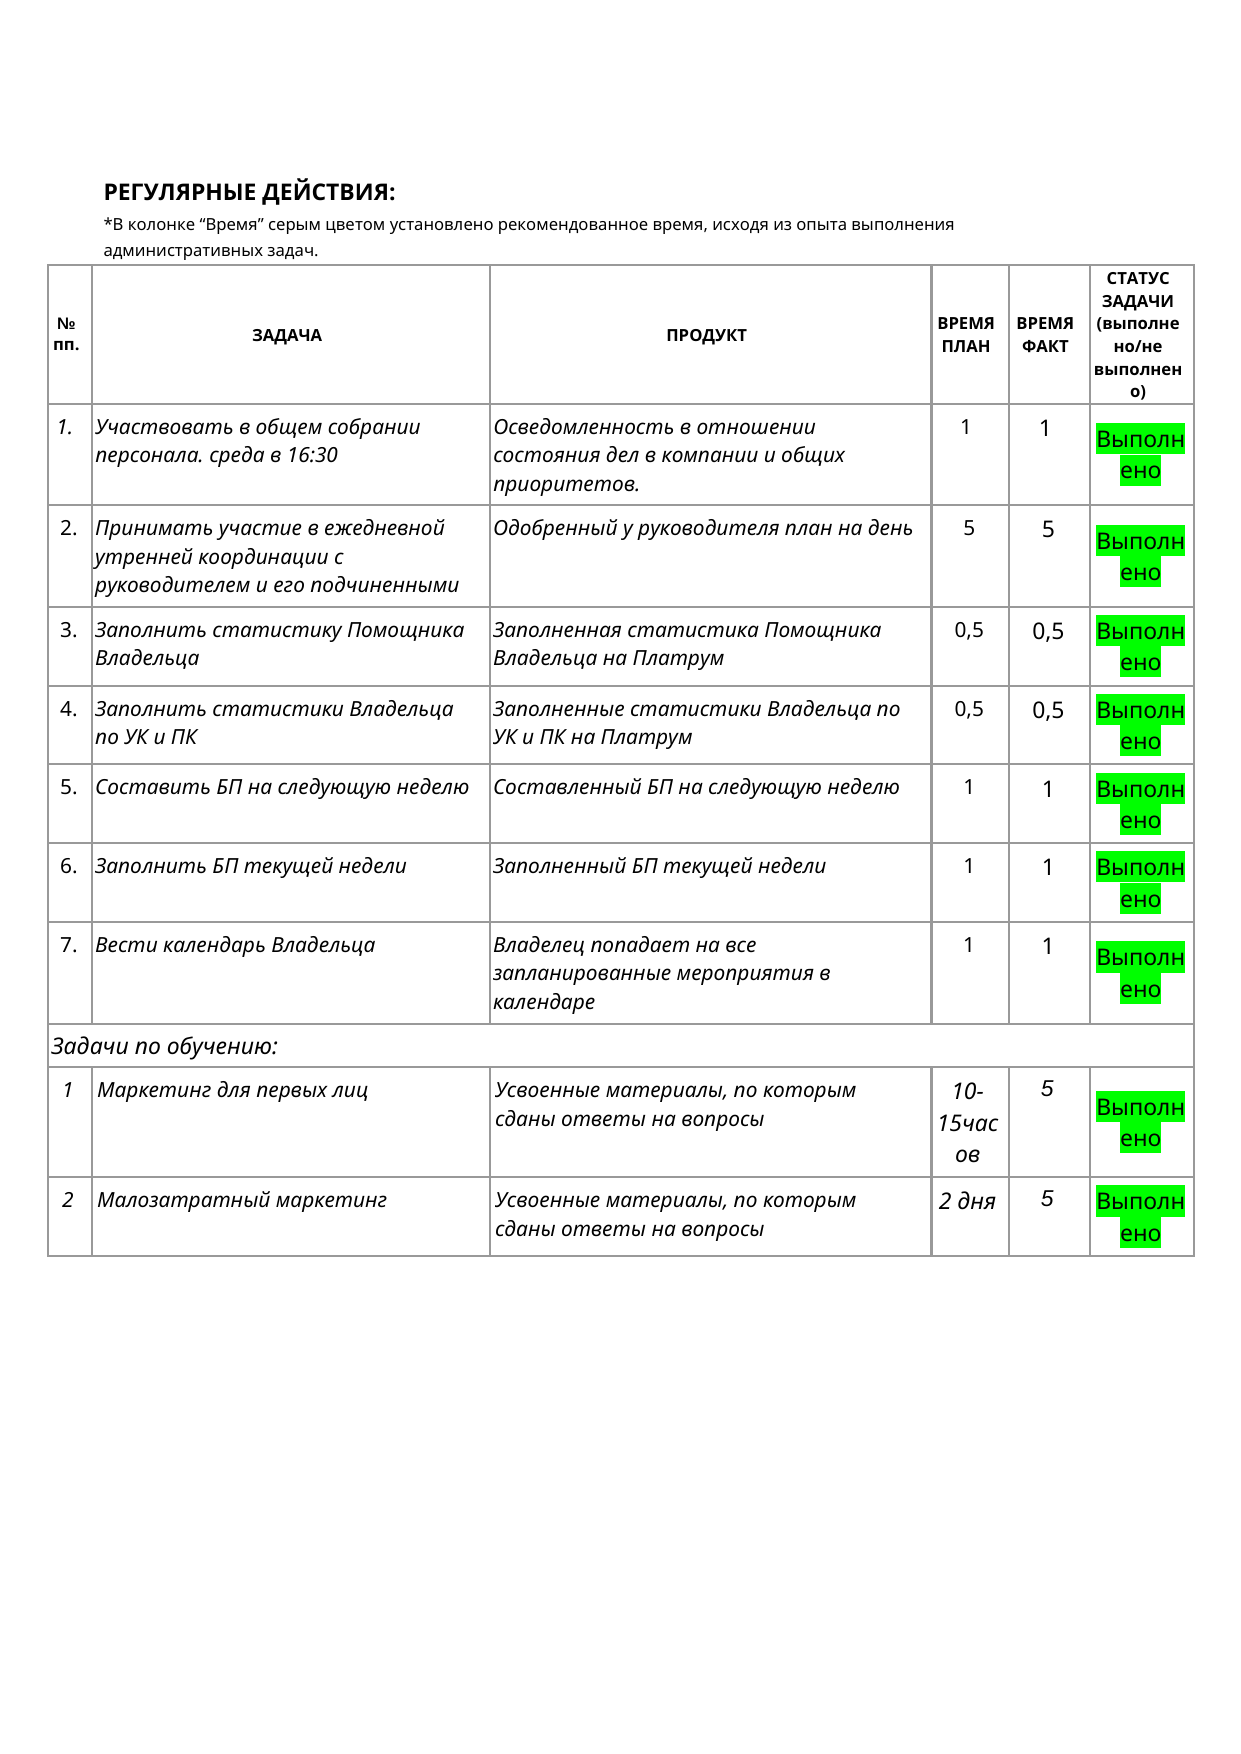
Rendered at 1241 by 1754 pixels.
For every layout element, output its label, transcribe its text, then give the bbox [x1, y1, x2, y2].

table_cell Выполнено [1091, 765, 1193, 842]
table_cell Составить БП на следующую неделю [93, 765, 489, 842]
table_cell 5 [1010, 1068, 1089, 1176]
table_cell Усвоенные материалы, по которым сданы ответы на вопросы [491, 1068, 930, 1176]
table_cell 1 [1010, 405, 1089, 504]
table_cell Выполнено [1091, 506, 1193, 606]
table_cell 1 [1010, 844, 1089, 921]
table_cell 4. [49, 687, 91, 763]
table_cell 1 [1010, 765, 1089, 842]
table_header ПРОДУКТ [491, 266, 930, 403]
table_cell 5. [49, 765, 91, 842]
table_cell Задачи по обучению: [49, 1025, 1193, 1066]
table_header ЗАДАЧА [93, 266, 489, 403]
table_cell Выполнено [1091, 1178, 1193, 1255]
table_cell 0,5 [933, 608, 1008, 684]
table_cell Осведомленность в отношении состояния дел в компании и общих приоритетов. [491, 405, 930, 504]
table_cell 1 [49, 1068, 91, 1176]
table_cell Заполнить статистику Помощника Владельца [93, 608, 489, 684]
table_cell 2 дня [933, 1178, 1008, 1255]
table_cell 0,5 [1010, 608, 1089, 684]
table_cell 0,5 [933, 687, 1008, 763]
table_cell Заполнить БП текущей недели [93, 844, 489, 921]
table_cell 6. [49, 844, 91, 921]
table_cell 1 [933, 405, 1008, 504]
text РЕГУЛЯРНЫЕ ДЕЙСТВИЯ: [103, 176, 1090, 208]
table_cell 10-15часов [933, 1068, 1008, 1176]
table_cell 7. [49, 923, 91, 1022]
table_cell Принимать участие в ежедневной утренней координации с руководителем и его подчиненными [93, 506, 489, 606]
table_cell 5 [1010, 506, 1089, 606]
table_cell 2. [49, 506, 91, 606]
table_cell 1 [1010, 923, 1089, 1022]
table_cell Вести календарь Владельца [93, 923, 489, 1022]
text *В колонке “Время” серым цветом установлено рекомендованное время, исходя из опыта выполнения административных задач. [103, 212, 1090, 261]
table_cell Выполнено [1091, 405, 1193, 504]
table_cell Выполнено [1091, 687, 1193, 763]
table_cell 1 [933, 923, 1008, 1022]
table_header ВРЕМЯ ФАКТ [1010, 266, 1089, 403]
table_cell Усвоенные материалы, по которым сданы ответы на вопросы [491, 1178, 930, 1255]
table_cell Выполнено [1091, 1068, 1193, 1176]
table_cell Заполненные статистики Владельца по УК и ПК на Платрум [491, 687, 930, 763]
table_cell Владелец попадает на все запланированные мероприятия в календаре [491, 923, 930, 1022]
table_header СТАТУС ЗАДАЧИ (выполнено/не выполнено) [1091, 266, 1193, 403]
table_cell 5 [933, 506, 1008, 606]
table_cell 0,5 [1010, 687, 1089, 763]
table_cell 5 [1010, 1178, 1089, 1255]
table_cell Малозатратный маркетинг [93, 1178, 489, 1255]
table_header ВРЕМЯ ПЛАН [933, 266, 1008, 403]
table_cell 2 [49, 1178, 91, 1255]
table_cell Заполненная статистика Помощника Владельца на Платрум [491, 608, 930, 684]
table_cell 1 [933, 844, 1008, 921]
table_cell Составленный БП на следующую неделю [491, 765, 930, 842]
table_cell Участвовать в общем собрании персонала. среда в 16:30 [93, 405, 489, 504]
table_cell Маркетинг для первых лиц [93, 1068, 489, 1176]
table_cell Заполненный БП текущей недели [491, 844, 930, 921]
table_cell Заполнить статистики Владельца по УК и ПК [93, 687, 489, 763]
table_cell Выполнено [1091, 923, 1193, 1022]
table_cell Выполнено [1091, 608, 1193, 684]
table_header № пп. [49, 266, 91, 403]
table_cell 1 [933, 765, 1008, 842]
table_cell Выполнено [1091, 844, 1193, 921]
table_cell 1. [49, 405, 91, 504]
table_cell 3. [49, 608, 91, 684]
table_cell Одобренный у руководителя план на день [491, 506, 930, 606]
